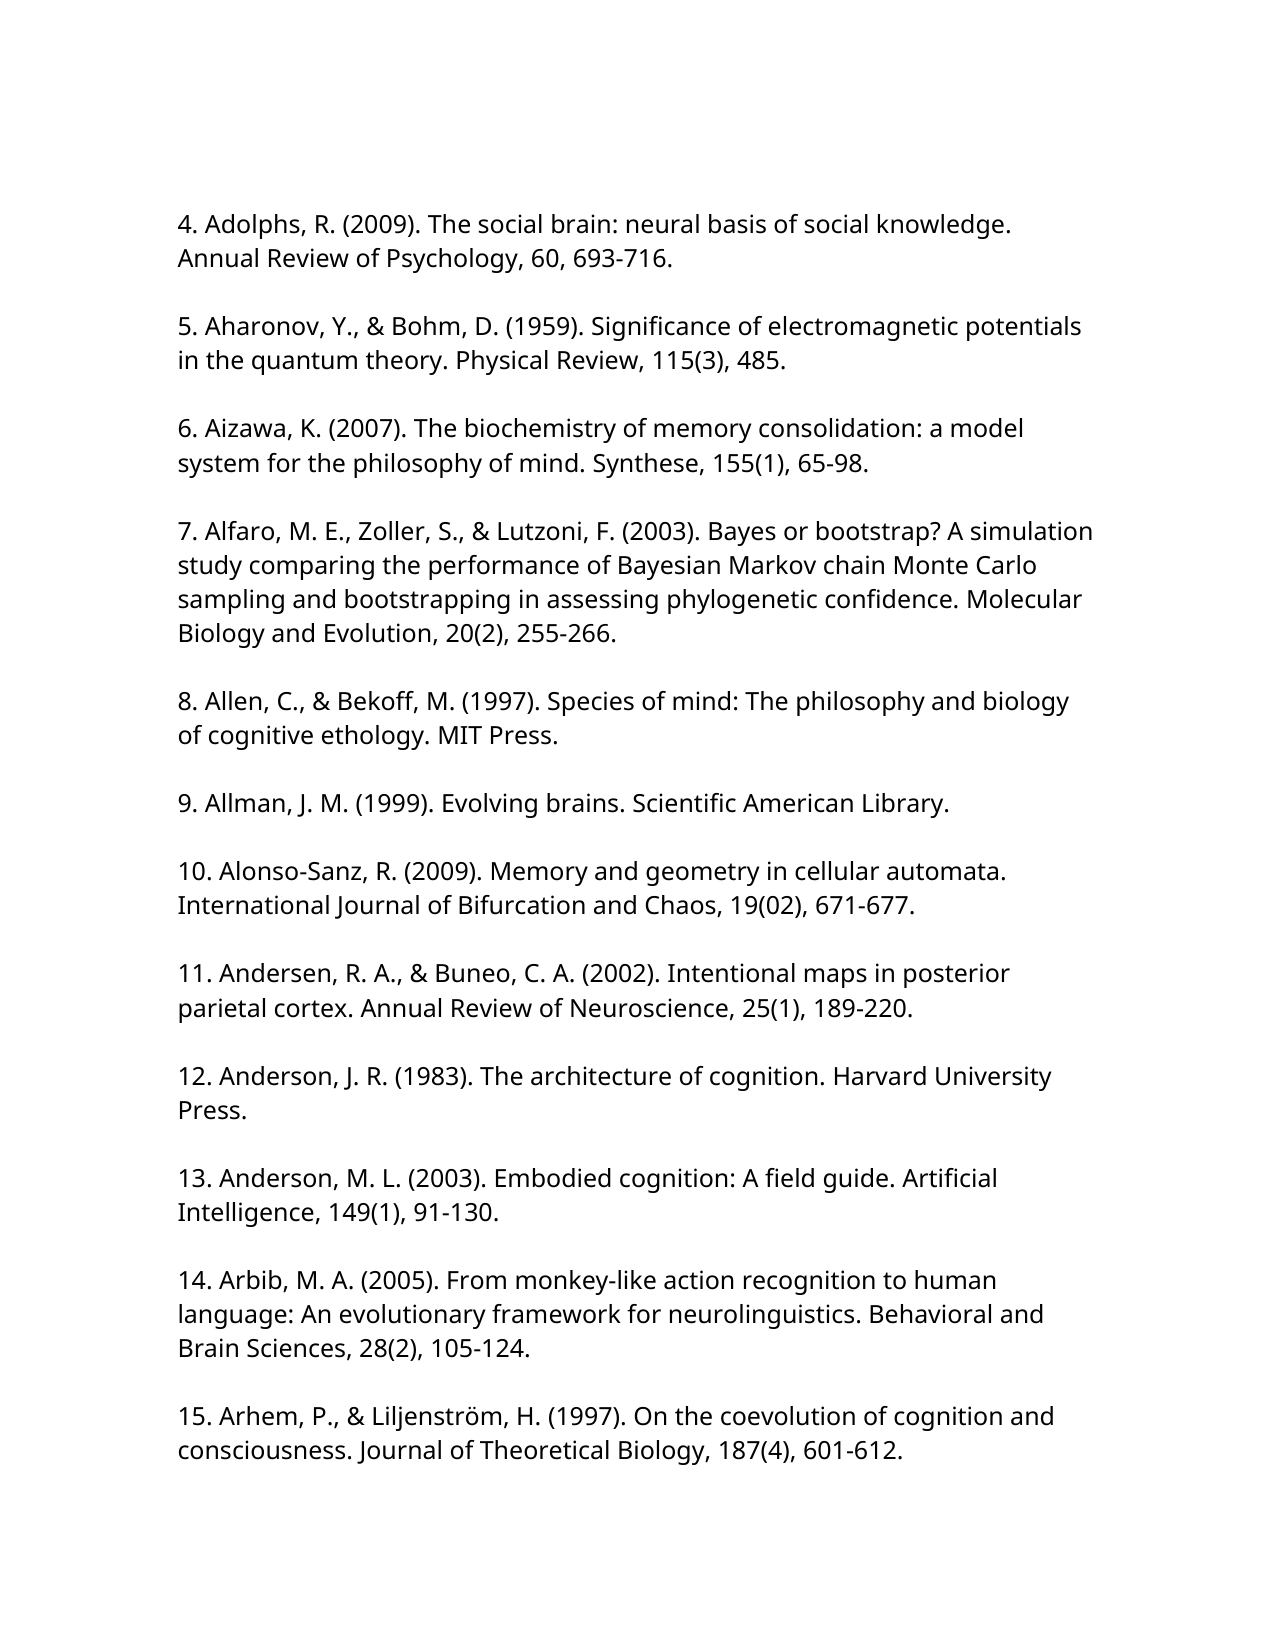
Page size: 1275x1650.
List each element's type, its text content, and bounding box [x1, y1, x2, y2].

text 10. Alonso-Sanz, R. (2009). Memory and geometry in cellular automata. International Journal of Bifurcation and Chaos, 19(02), 671-677. [177, 854, 1098, 922]
text 15. Arhem, P., & Liljenström, H. (1997). On the coevolution of cognition and consciousness. Journal of Theoretical Biology, 187(4), 601-612. [177, 1399, 1098, 1467]
text 7. Alfaro, M. E., Zoller, S., & Lutzoni, F. (2003). Bayes or bootstrap? A simulation study comparing the performance of Bayesian Markov chain Monte Carlo sampling and bootstrapping in assessing phylogenetic confidence. Molecular Biology and Evolution, 20(2), 255-266. [177, 513, 1098, 649]
text 11. Andersen, R. A., & Buneo, C. A. (2002). Intentional maps in posterior parietal cortex. Annual Review of Neuroscience, 25(1), 189-220. [177, 956, 1098, 1024]
text 8. Allen, C., & Bekoff, M. (1997). Species of mind: The philosophy and biology of cognitive ethology. MIT Press. [177, 684, 1098, 752]
text 13. Anderson, M. L. (2003). Embodied cognition: A field guide. Artificial Intelligence, 149(1), 91-130. [177, 1161, 1098, 1229]
text 14. Arbib, M. A. (2005). From monkey-like action recognition to human language: An evolutionary framework for neurolinguistics. Behavioral and Brain Sciences, 28(2), 105-124. [177, 1263, 1098, 1365]
text 12. Anderson, J. R. (1983). The architecture of cognition. Harvard University Press. [177, 1058, 1098, 1126]
text 4. Adolphs, R. (2009). The social brain: neural basis of social knowledge. Annual Review of Psychology, 60, 693-716. [177, 207, 1098, 275]
text 5. Aharonov, Y., & Bohm, D. (1959). Significance of electromagnetic potentials in the quantum theory. Physical Review, 115(3), 485. [177, 309, 1098, 377]
text 9. Allman, J. M. (1999). Evolving brains. Scientific American Library. [177, 786, 1098, 820]
text 6. Aizawa, K. (2007). The biochemistry of memory consolidation: a model system for the philosophy of mind. Synthese, 155(1), 65-98. [177, 411, 1098, 479]
